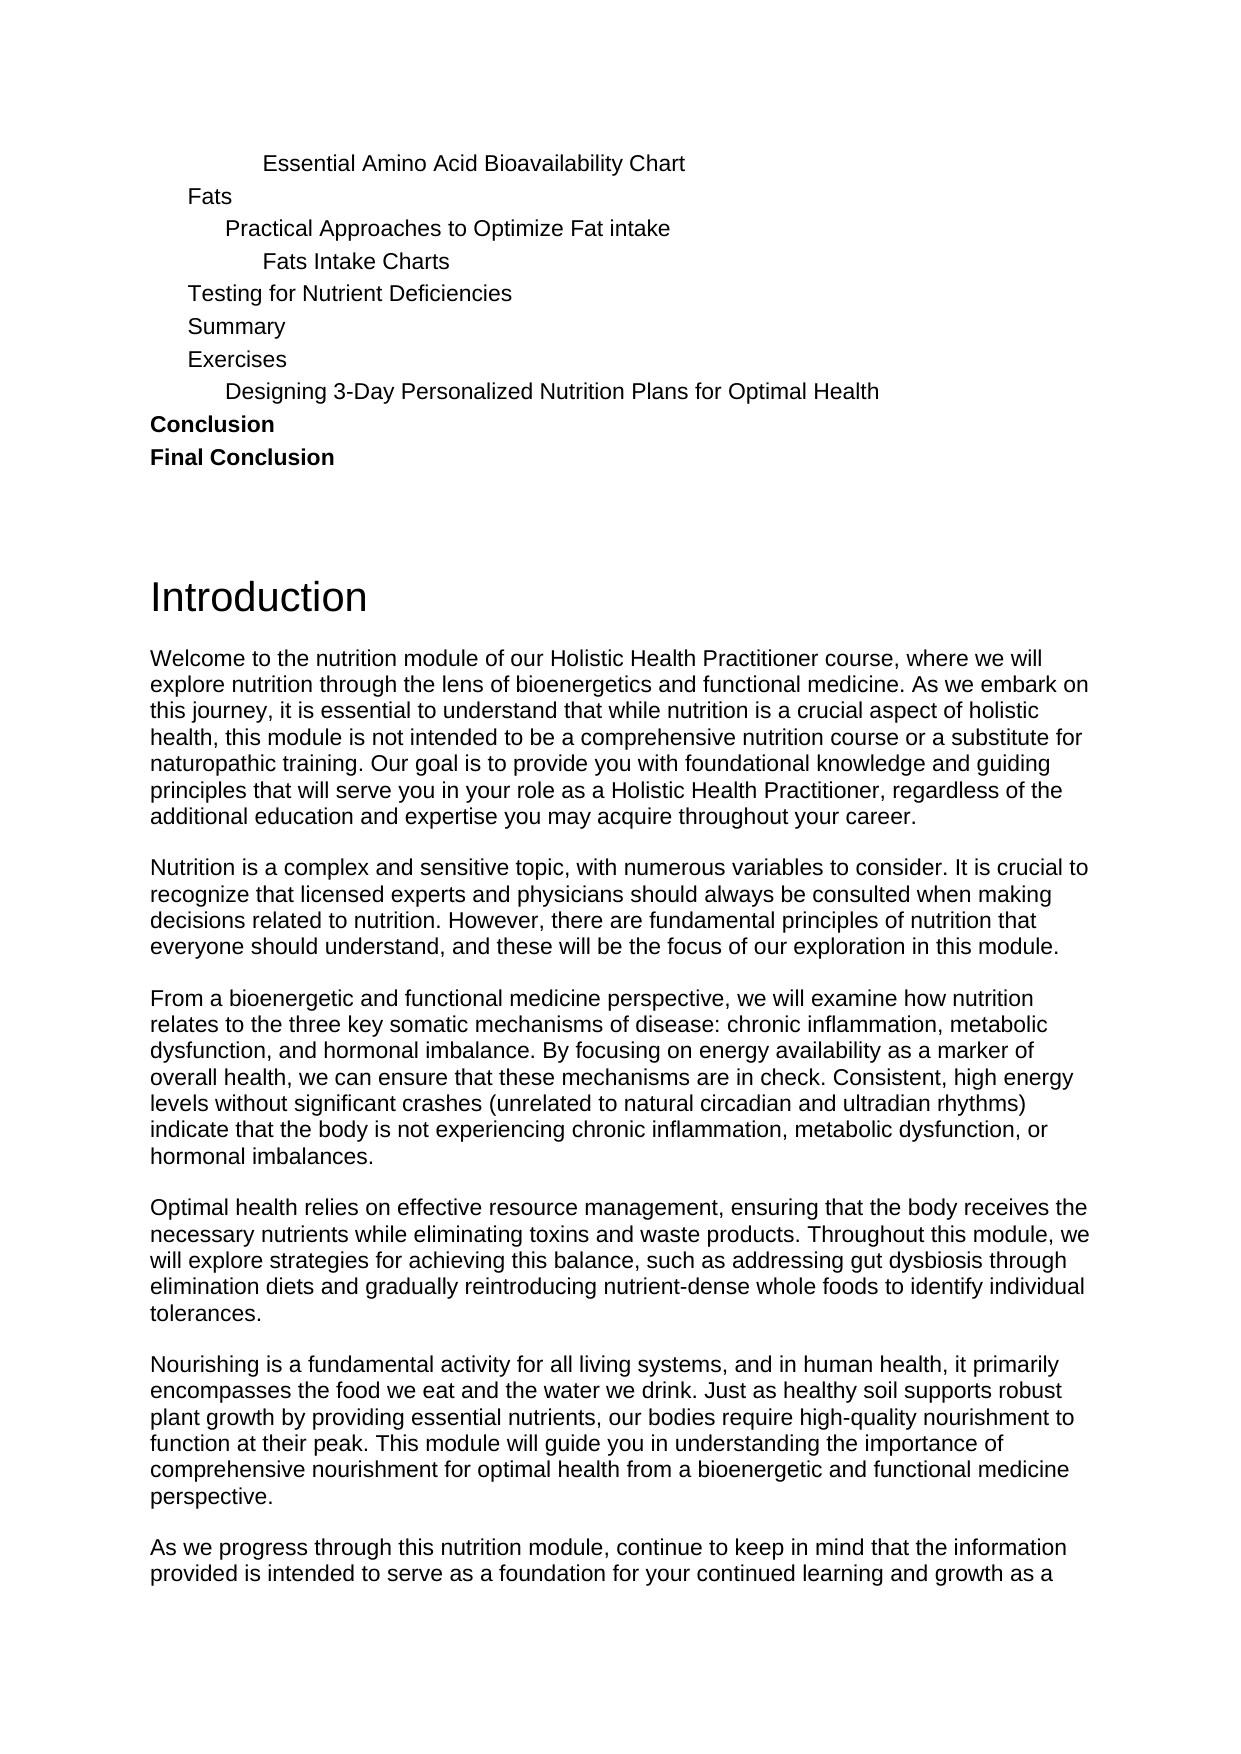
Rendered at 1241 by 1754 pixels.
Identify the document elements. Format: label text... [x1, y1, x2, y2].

text Nourishing is a fundamental activity for all living systems, and in human health, it primarily encompasses the food we eat and the water we drink. Just as healthy soil supports robust plant growth by providing essential nutrients, our bodies require high-quality nourishment to function at their peak. This module will guide you in understanding the importance of comprehensive nourishment for optimal health from a bioenergetic and functional medicine perspective. [150, 1351, 1090, 1509]
text Nutrition is a complex and sensitive topic, with numerous variables to consider. It is crucial to recognize that licensed experts and physicians should always be consulted when making decisions related to nutrition. However, there are fundamental principles of nutrition that everyone should understand, and these will be the focus of our exploration in this module. [150, 854, 1090, 960]
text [150, 1534, 1090, 1587]
subtitle Introduction [150, 572, 1090, 620]
text From a bioenergetic and functional medicine perspective, we will examine how nutrition relates to the three key somatic mechanisms of disease: chronic inflammation, metabolic dysfunction, and hormonal imbalance. By focusing on energy availability as a marker of overall health, we can ensure that these mechanisms are in check. Consistent, high energy levels without significant crashes (unrelated to natural circadian and ultradian rhythms) indicate that the body is not experiencing chronic inflammation, metabolic dysfunction, or hormonal imbalances. [150, 985, 1090, 1169]
text Welcome to the nutrition module of our Holistic Health Practitioner course, where we will explore nutrition through the lens of bioenergetics and functional medicine. As we embark on this journey, it is essential to understand that while nutrition is a crucial aspect of holistic health, this module is not intended to be a comprehensive nutrition course or a substitute for naturopathic training. Our goal is to provide you with foundational knowledge and guiding principles that will serve you in your role as a Holistic Health Practitioner, regardless of the additional education and expertise you may acquire throughout your career. [150, 645, 1090, 829]
text Optimal health relies on effective resource management, ensuring that the body receives the necessary nutrients while eliminating toxins and waste products. Throughout this module, we will explore strategies for achieving this balance, such as addressing gut dysbiosis through elimination diets and gradually reintroducing nutrient-dense whole foods to identify individual tolerances. [150, 1194, 1090, 1326]
